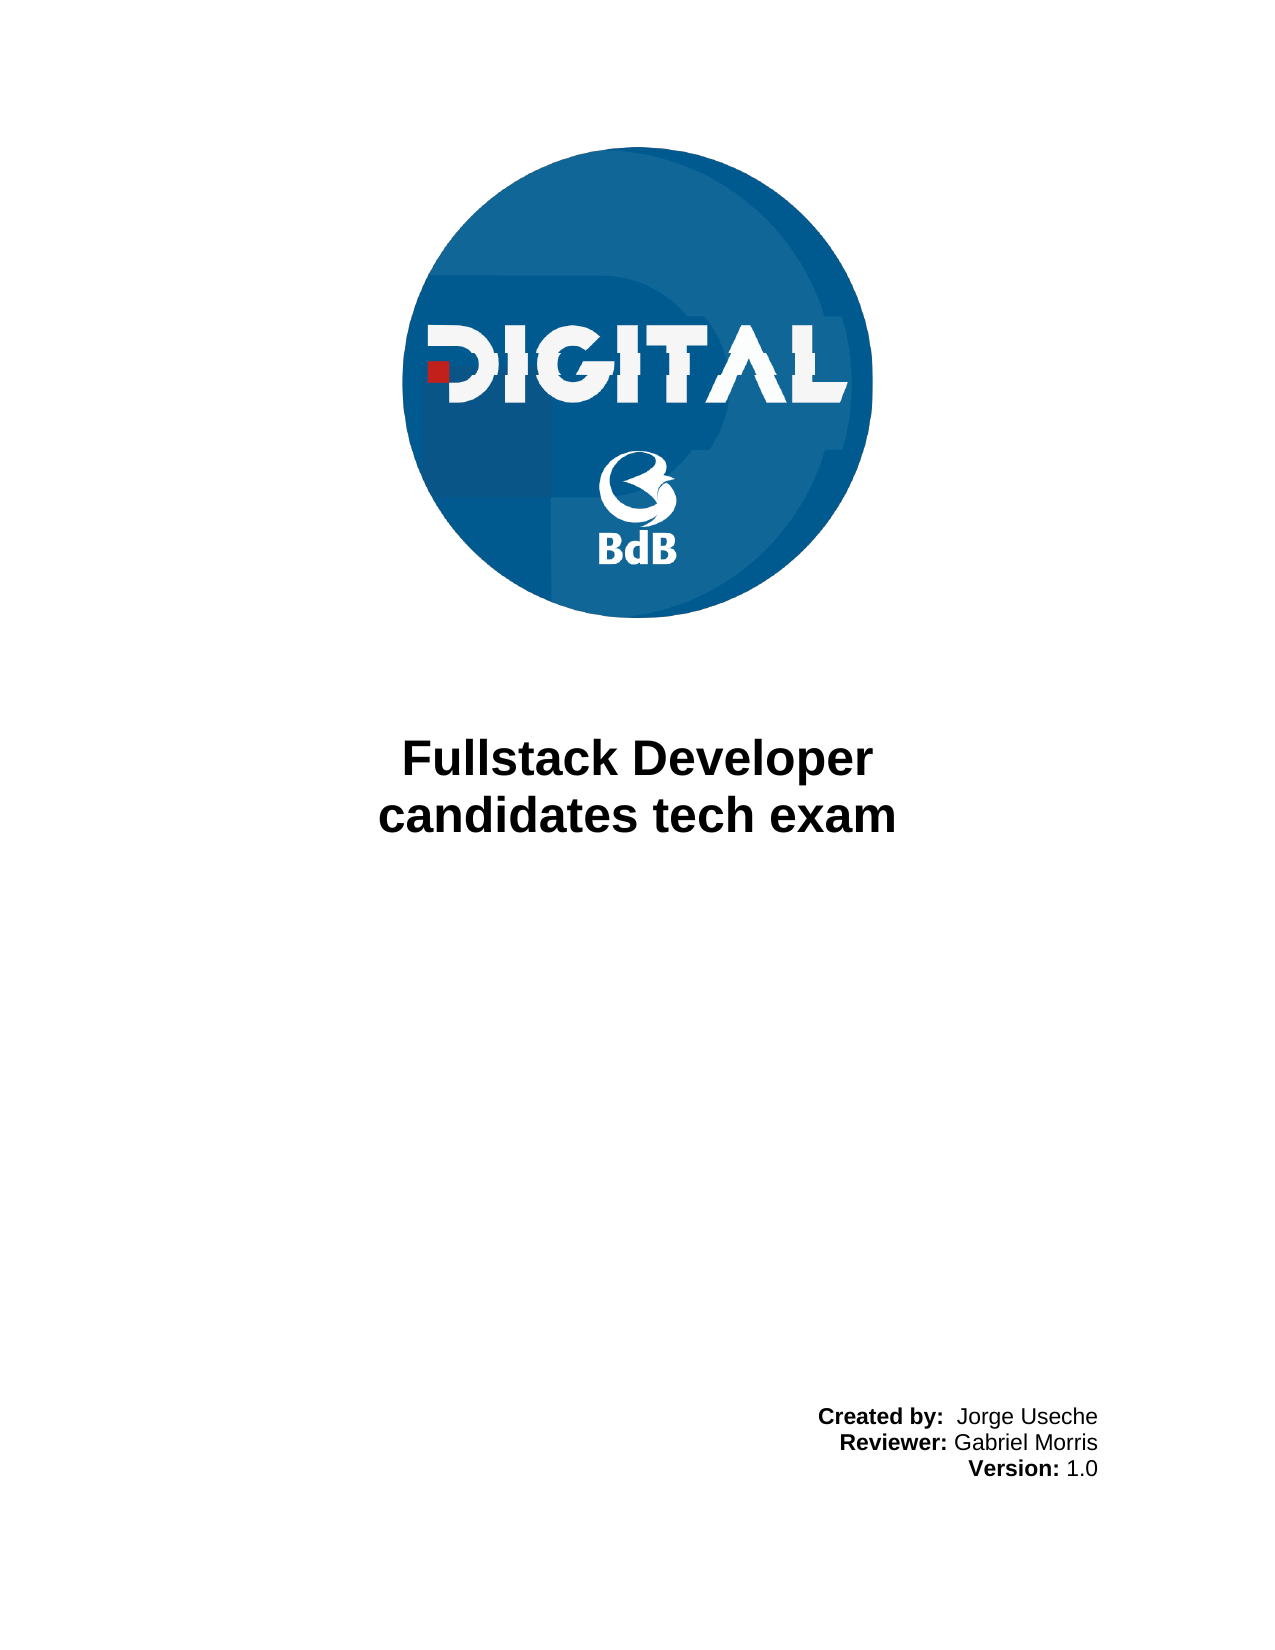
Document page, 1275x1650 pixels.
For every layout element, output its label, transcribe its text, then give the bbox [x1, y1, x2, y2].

text Created by: Jorge Useche [177, 1403, 1098, 1429]
text candidates tech exam [177, 786, 1098, 843]
text Fullstack Developer [177, 728, 1098, 786]
picture [402, 147, 873, 618]
text Version: 1.0 [177, 1455, 1098, 1482]
text Reviewer: Gabriel Morris [177, 1429, 1098, 1455]
